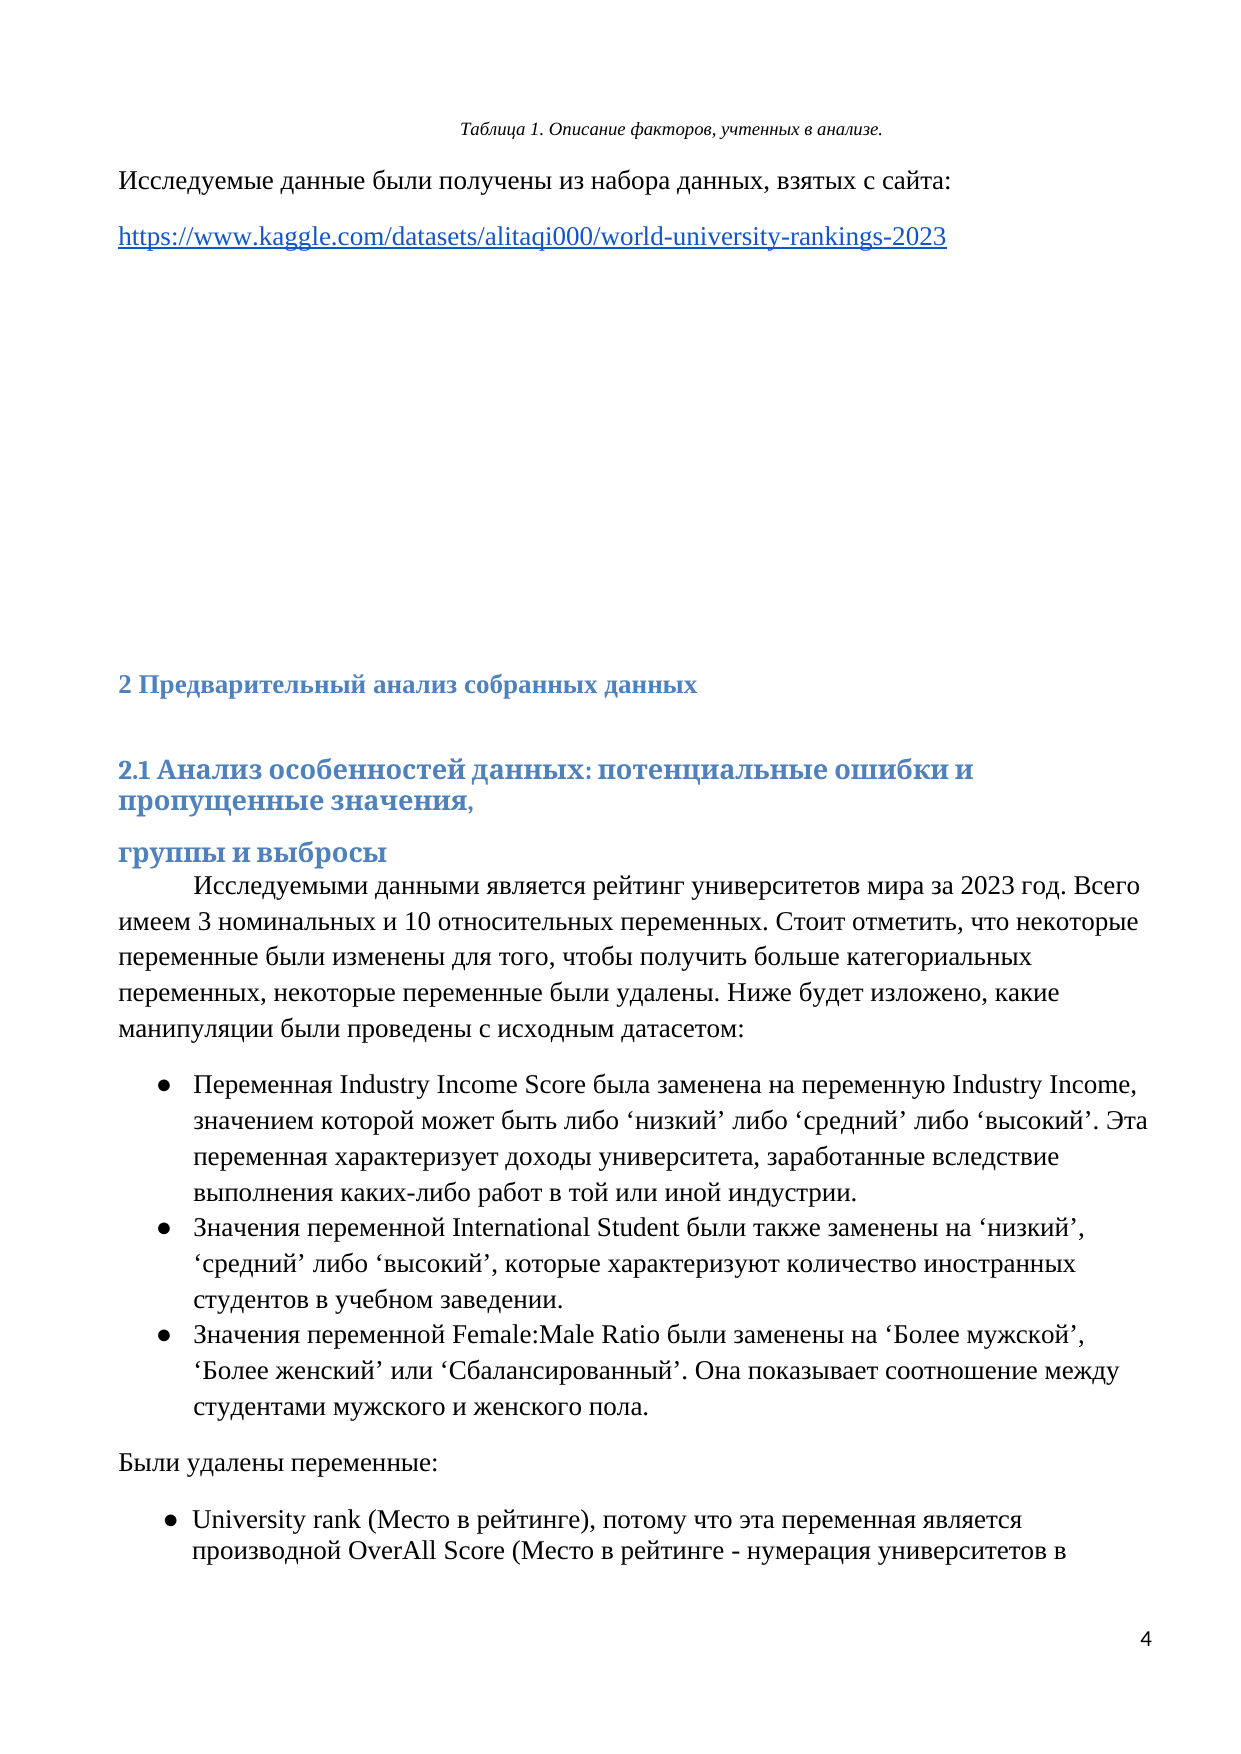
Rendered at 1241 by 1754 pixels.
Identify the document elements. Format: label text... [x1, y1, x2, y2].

text Таблица 1. Описание факторов, учтенных в анализе. [118, 118, 1152, 140]
text Исследуемыми данными является рейтинг университетов мира за 2023 год. Всего имеем 3 номинальных и 10 относительных переменных. Стоит отметить, что некоторые переменные были изменены для того, чтобы получить больше категориальных переменных, некоторые переменные были удалены. Ниже будет изложено, какие манипуляции были проведены с исходным датасетом: [118, 869, 1152, 1043]
list Значения переменной Female:Male Ratio были заменены на ‘Более мужской’, ‘Более женский’ или ‘Сбалансированный’. Она показывает соотношение между студентами мужского и женского пола. [156, 1318, 1152, 1421]
subtitle группы и выбросы [118, 838, 1152, 869]
list Переменная Industry Income Score была заменена на переменную Industry Income, значением которой может быть либо ‘низкий’ либо ‘средний’ либо ‘высокий’. Эта переменная характеризует доходы университета, заработанные вследствие выполнения каких-либо работ в той или иной индустрии. [156, 1068, 1152, 1207]
list Значения переменной International Student были также заменены на ‘низкий’, ‘средний’ либо ‘высокий’, которые характеризуют количество иностранных студентов в учебном заведении. [156, 1211, 1152, 1314]
text Исследуемые данные были получены из набора данных, взятых с сайта: [118, 164, 1152, 195]
text https://www.kaggle.com/datasets/alitaqi000/world-university-rankings-2023 [118, 220, 1152, 251]
text Были удалены переменные: [118, 1447, 1152, 1478]
subtitle 2.1 Анализ особенностей данных: потенциальные ошибки и пропущенные значения, [118, 755, 1152, 817]
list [162, 1503, 1152, 1565]
subtitle 2 Предварительный анализ собранных данных [118, 668, 1152, 699]
